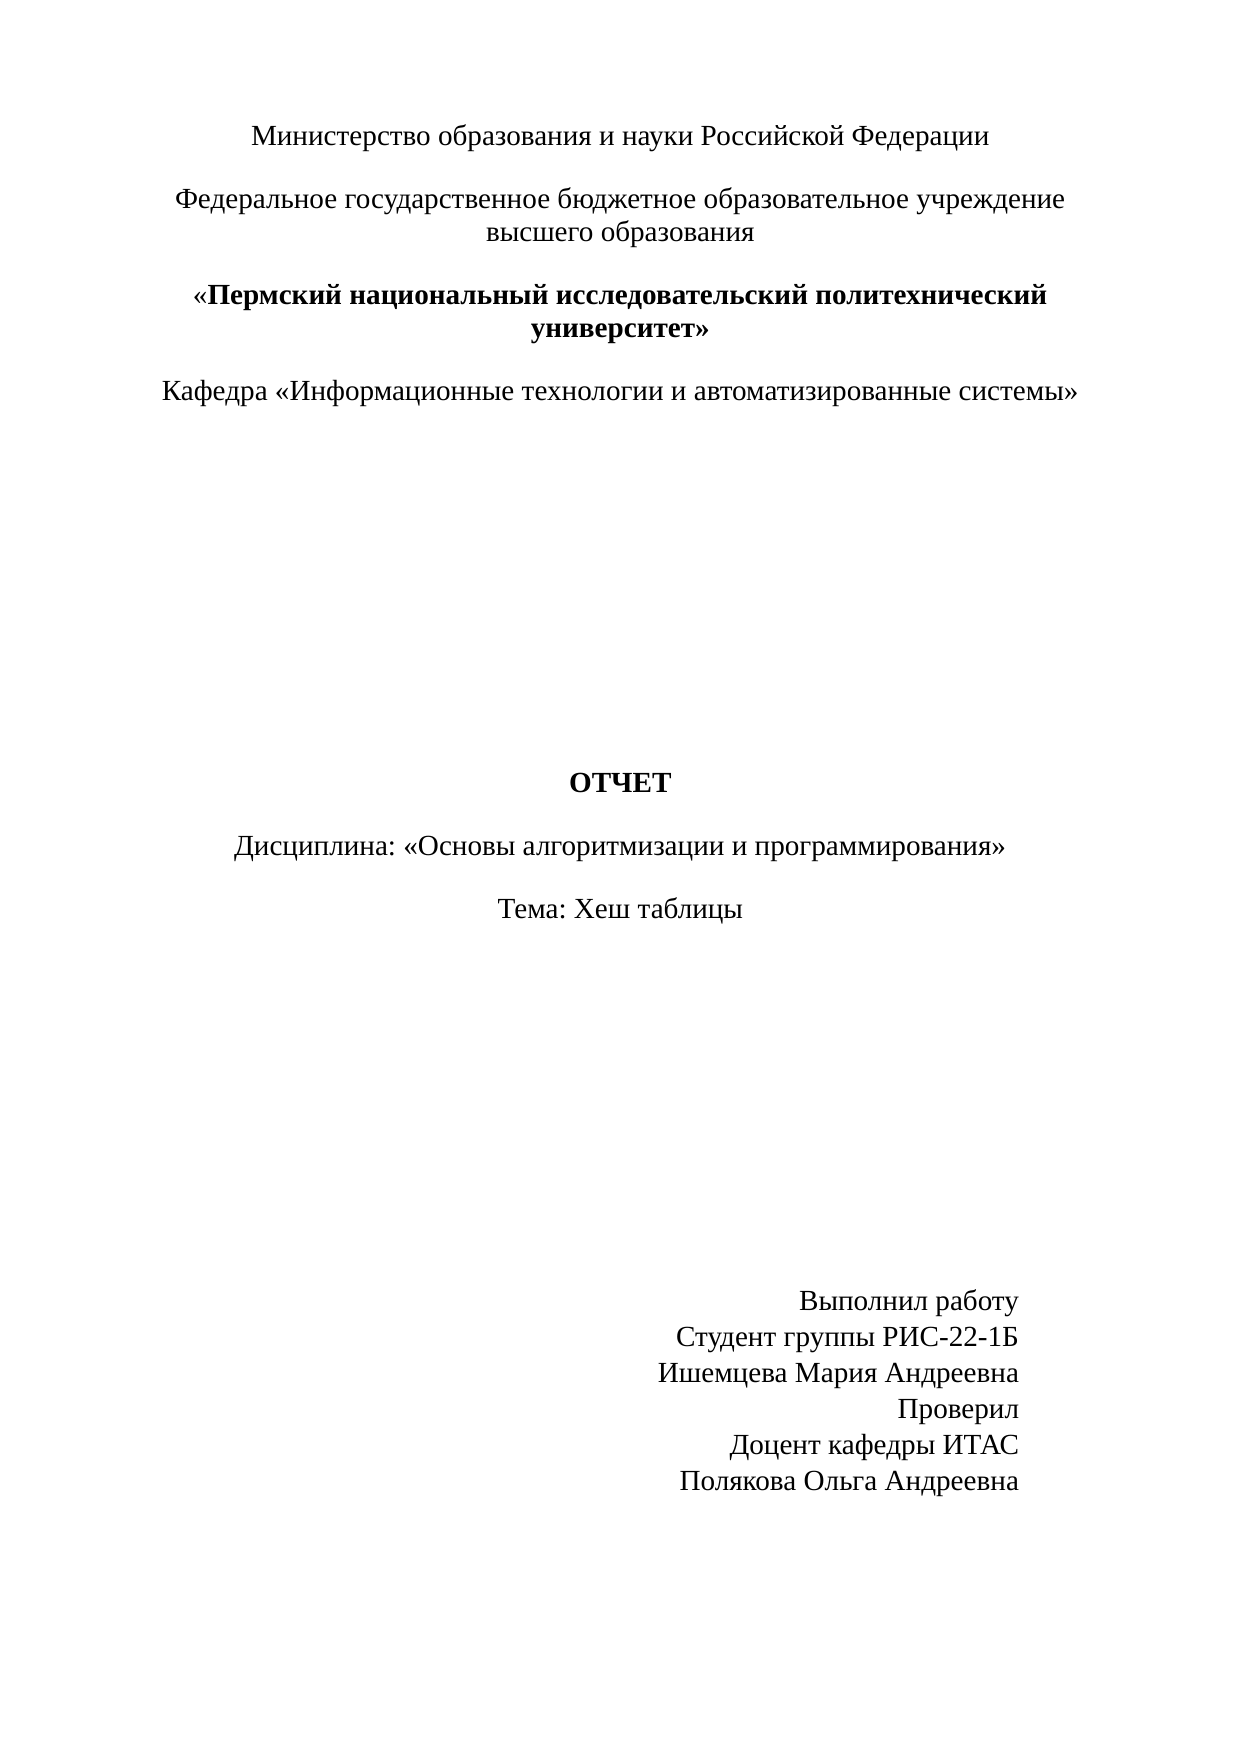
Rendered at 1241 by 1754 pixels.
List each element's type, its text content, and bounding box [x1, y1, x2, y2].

text ОТЧЕТ [118, 765, 1122, 799]
text Тема: Хеш таблицы [118, 891, 1122, 948]
text Кафедра «Информационные технологии и автоматизированные системы» [118, 373, 1122, 407]
text Выполнил работу Студент группы РИС-22-1Б Ишемцева Мария Андреевна Проверил Доцент кафедры ИТАС Полякова Ольга Андреевна [207, 1252, 1019, 1497]
text Федеральное государственное бюджетное образовательное учреждение высшего образования [118, 181, 1122, 248]
text Дисциплина: «Основы алгоритмизации и программирования» [118, 828, 1122, 862]
text «Пермский национальный исследовательский политехнический университет» [118, 277, 1122, 344]
text Министерство образования и науки Российской Федерации [118, 118, 1122, 152]
